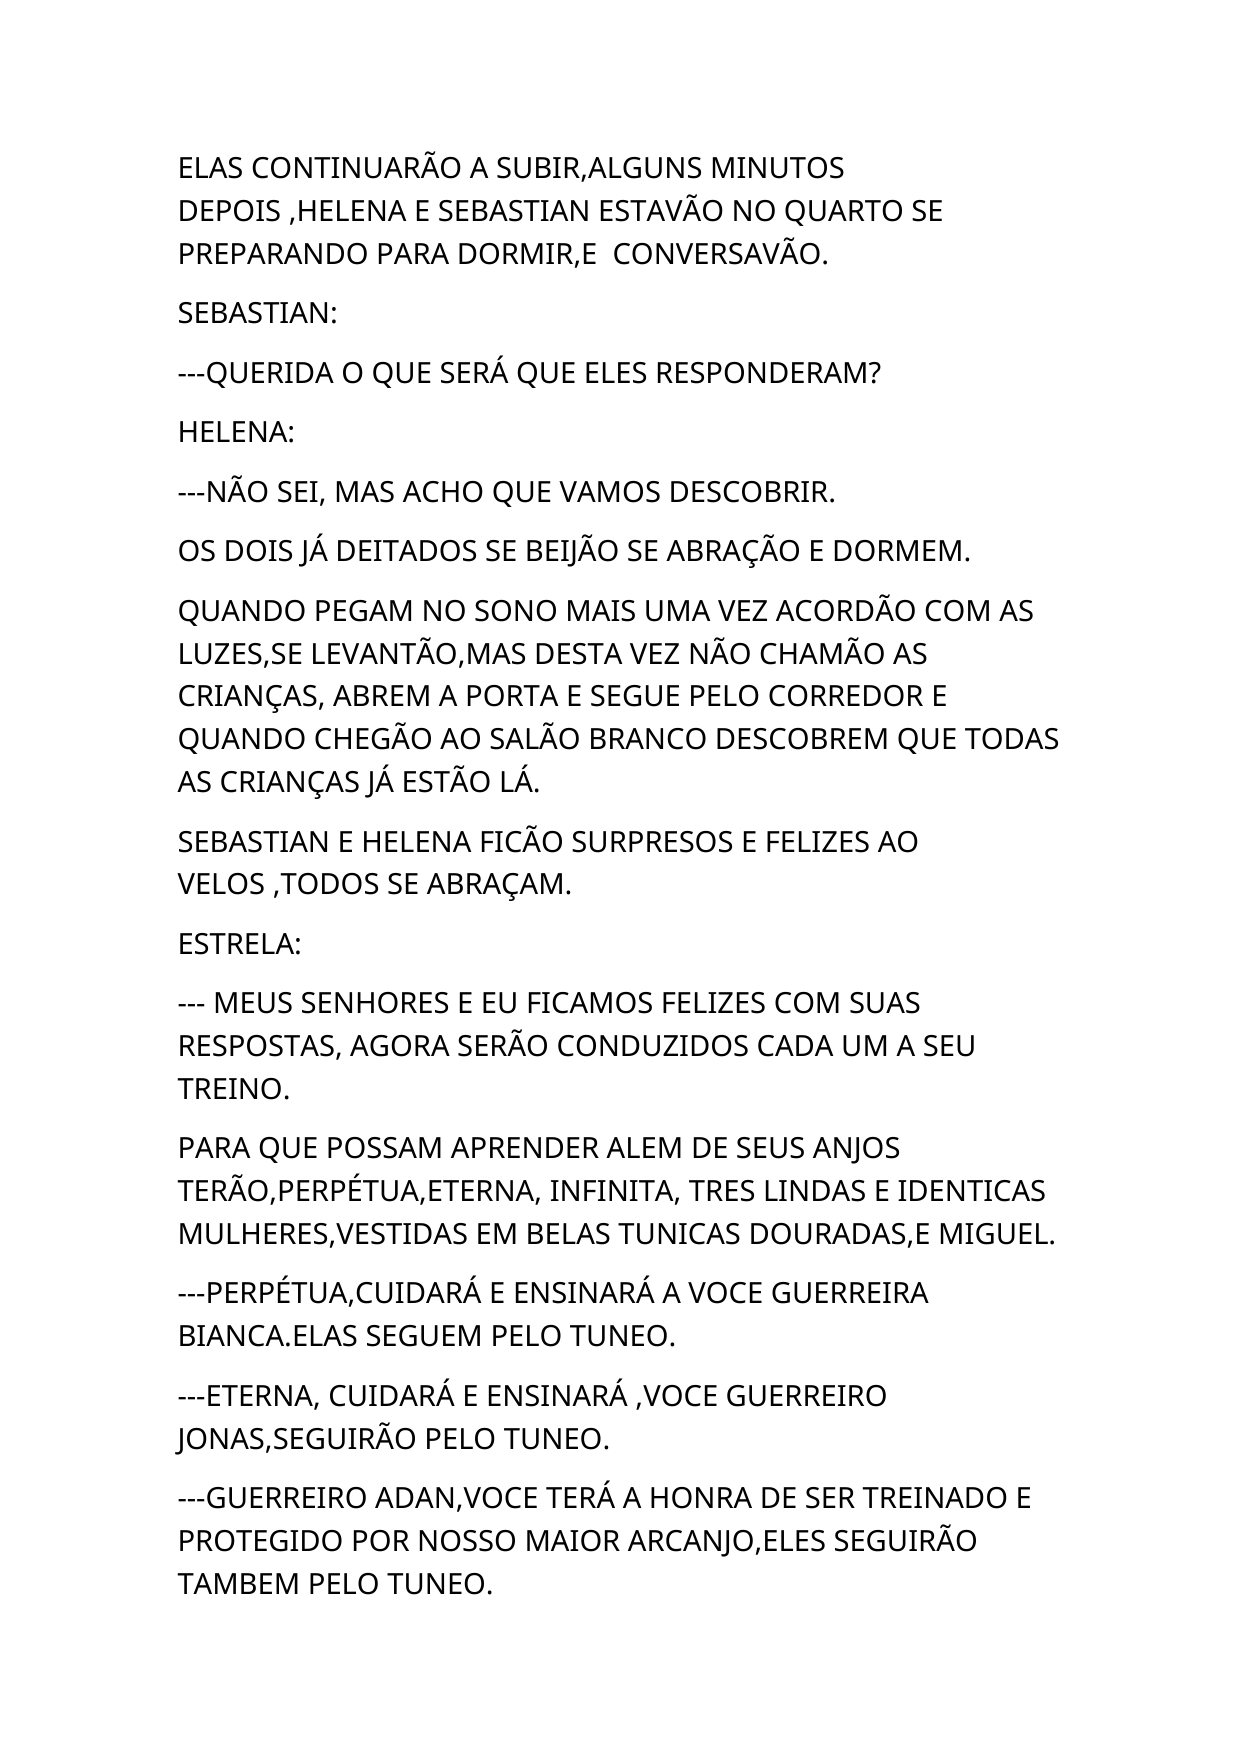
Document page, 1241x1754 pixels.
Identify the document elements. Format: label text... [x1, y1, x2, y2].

text OS DOIS JÁ DEITADOS SE BEIJÃO SE ABRAÇÃO E DORMEM. [177, 531, 1063, 570]
text --- MEUS SENHORES E EU FICAMOS FELIZES COM SUAS RESPOSTAS, AGORA SERÃO CONDUZIDOS CADA UM A SEU TREINO. [177, 983, 1063, 1108]
text ---QUERIDA O QUE SERÁ QUE ELES RESPONDERAM? [177, 352, 1063, 392]
text SEBASTIAN: [177, 293, 1063, 332]
text ---GUERREIRO ADAN,VOCE TERÁ A HONRA DE SER TREINADO E PROTEGIDO POR NOSSO MAIOR ARCANJO,ELES SEGUIRÃO TAMBEM PELO TUNEO. [177, 1477, 1063, 1603]
text PARA QUE POSSAM APRENDER ALEM DE SEUS ANJOS TERÃO,PERPÉTUA,ETERNA, INFINITA, TRES LINDAS E IDENTICAS MULHERES,VESTIDAS EM BELAS TUNICAS DOURADAS,E MIGUEL. [177, 1128, 1063, 1253]
text ---PERPÉTUA,CUIDARÁ E ENSINARÁ A VOCE GUERREIRA BIANCA.ELAS SEGUEM PELO TUNEO. [177, 1273, 1063, 1355]
text ESTRELA: [177, 923, 1063, 963]
text ELAS CONTINUARÃO A SUBIR,ALGUNS MINUTOS DEPOIS ,HELENA E SEBASTIAN ESTAVÃO NO QUARTO SE PREPARANDO PARA DORMIR,E CONVERSAVÃO. [177, 148, 1063, 273]
text SEBASTIAN E HELENA FICÃO SURPRESOS E FELIZES AO VELOS ,TODOS SE ABRAÇAM. [177, 821, 1063, 903]
text ---ETERNA, CUIDARÁ E ENSINARÁ ,VOCE GUERREIRO JONAS,SEGUIRÃO PELO TUNEO. [177, 1375, 1063, 1458]
text HELENA: [177, 412, 1063, 451]
text ---NÃO SEI, MAS ACHO QUE VAMOS DESCOBRIR. [177, 471, 1063, 511]
text QUANDO PEGAM NO SONO MAIS UMA VEZ ACORDÃO COM AS LUZES,SE LEVANTÃO,MAS DESTA VEZ NÃO CHAMÃO AS CRIANÇAS, ABREM A PORTA E SEGUE PELO CORREDOR E QUANDO CHEGÃO AO SALÃO BRANCO DESCOBREM QUE TODAS AS CRIANÇAS JÁ ESTÃO LÁ. [177, 590, 1063, 801]
